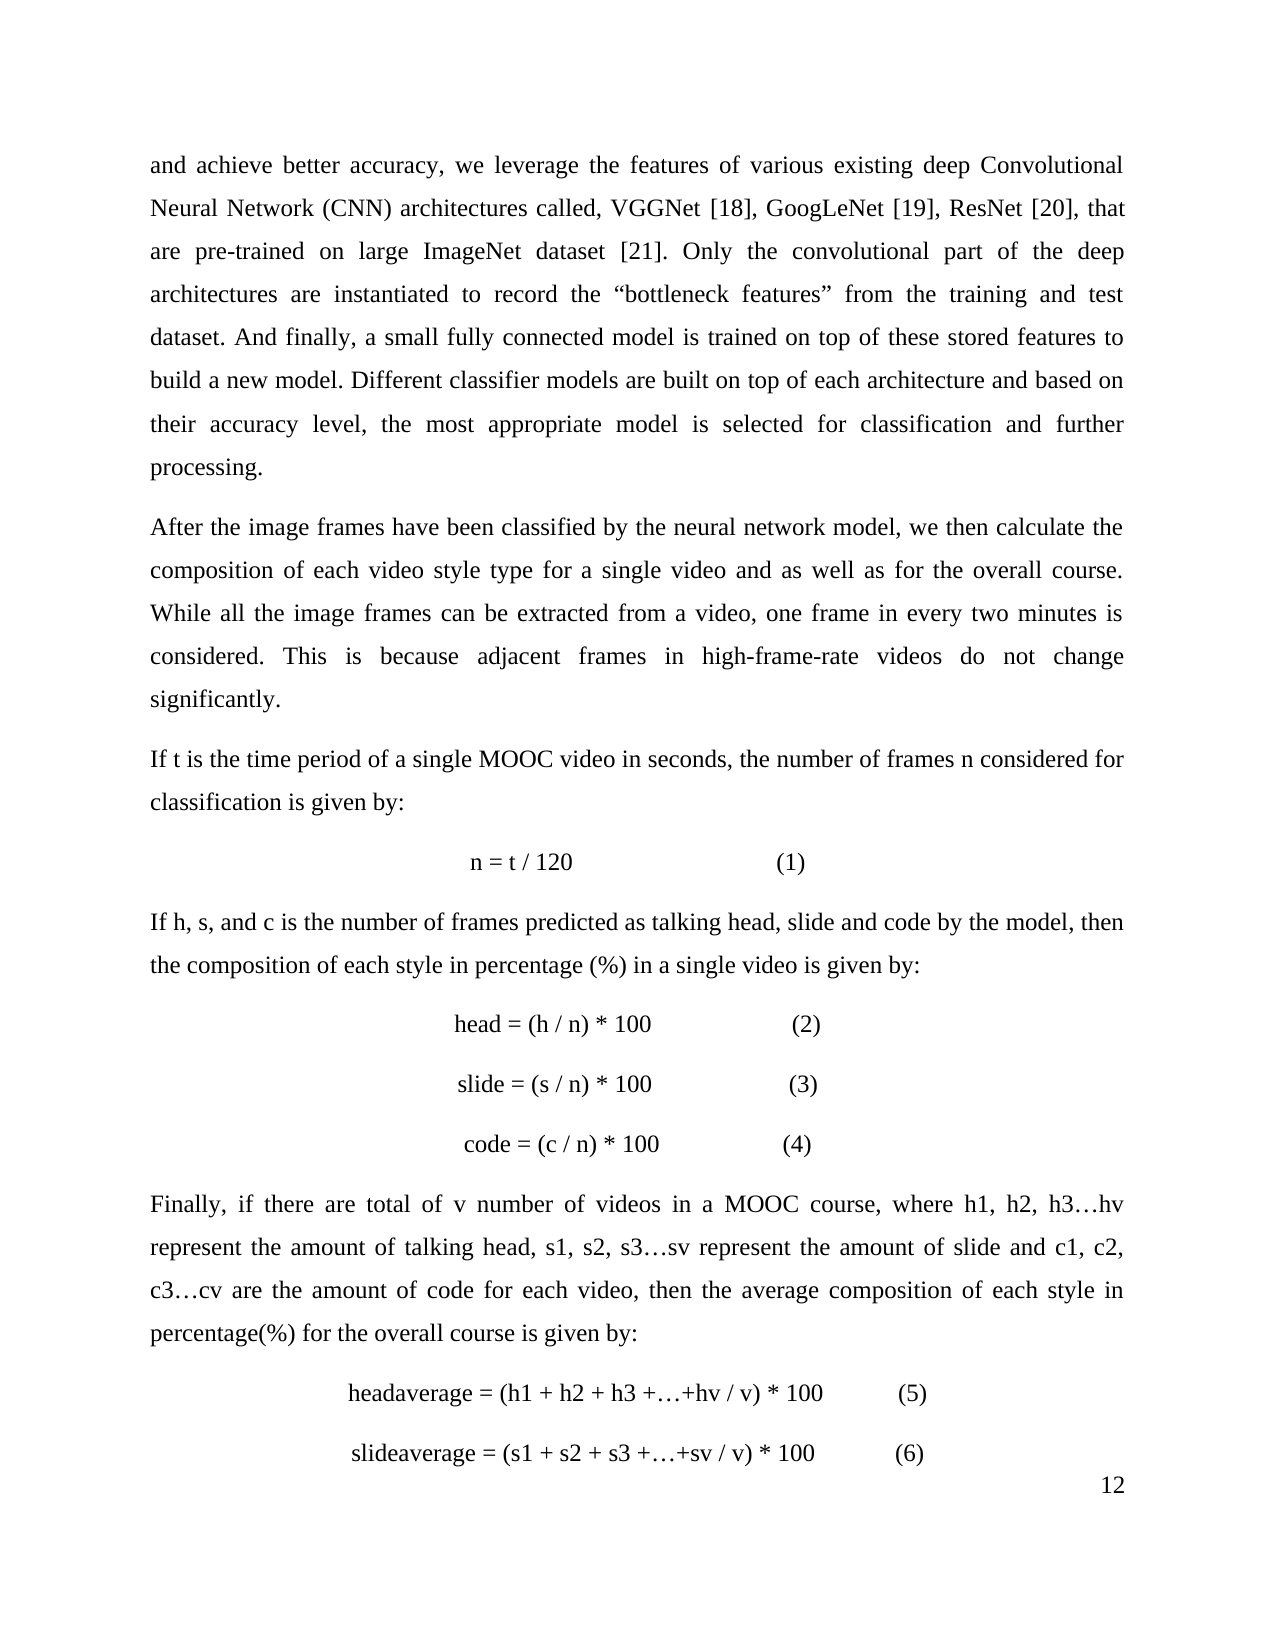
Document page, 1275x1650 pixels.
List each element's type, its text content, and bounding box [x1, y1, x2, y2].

text After the image frames have been classified by the neural network model, we then calculate the composition of each video style type for a single video and as well as for the overall course. While all the image frames can be extracted from a video, one frame in every two minutes is considered. This is because adjacent frames in high-frame-rate videos do not change significantly. [150, 512, 1125, 713]
text If t is the time period of a single MOOC video in seconds, the number of frames n considered for classification is given by: [150, 744, 1125, 816]
text n = t / 120 (1) [150, 847, 1125, 876]
text code = (c / n) * 100 (4) [150, 1129, 1125, 1158]
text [150, 150, 1125, 481]
text headaverage = (h1 + h2 + h3 +…+hv / v) * 100 (5) [150, 1378, 1125, 1407]
text slide = (s / n) * 100 (3) [150, 1069, 1125, 1098]
text head = (h / n) * 100 (2) [150, 1009, 1125, 1038]
text slideaverage = (s1 + s2 + s3 +…+sv / v) * 100 (6) [150, 1438, 1125, 1467]
text If h, s, and c is the number of frames predicted as talking head, slide and code by the model, then the composition of each style in percentage (%) in a single video is given by: [150, 907, 1125, 978]
text Finally, if there are total of v number of videos in a MOOC course, where h1, h2, h3…hv represent the amount of talking head, s1, s2, s3…sv represent the amount of slide and c1, c2, c3…cv are the amount of code for each video, then the average composition of each style in percentage(%) for the overall course is given by: [150, 1189, 1125, 1347]
